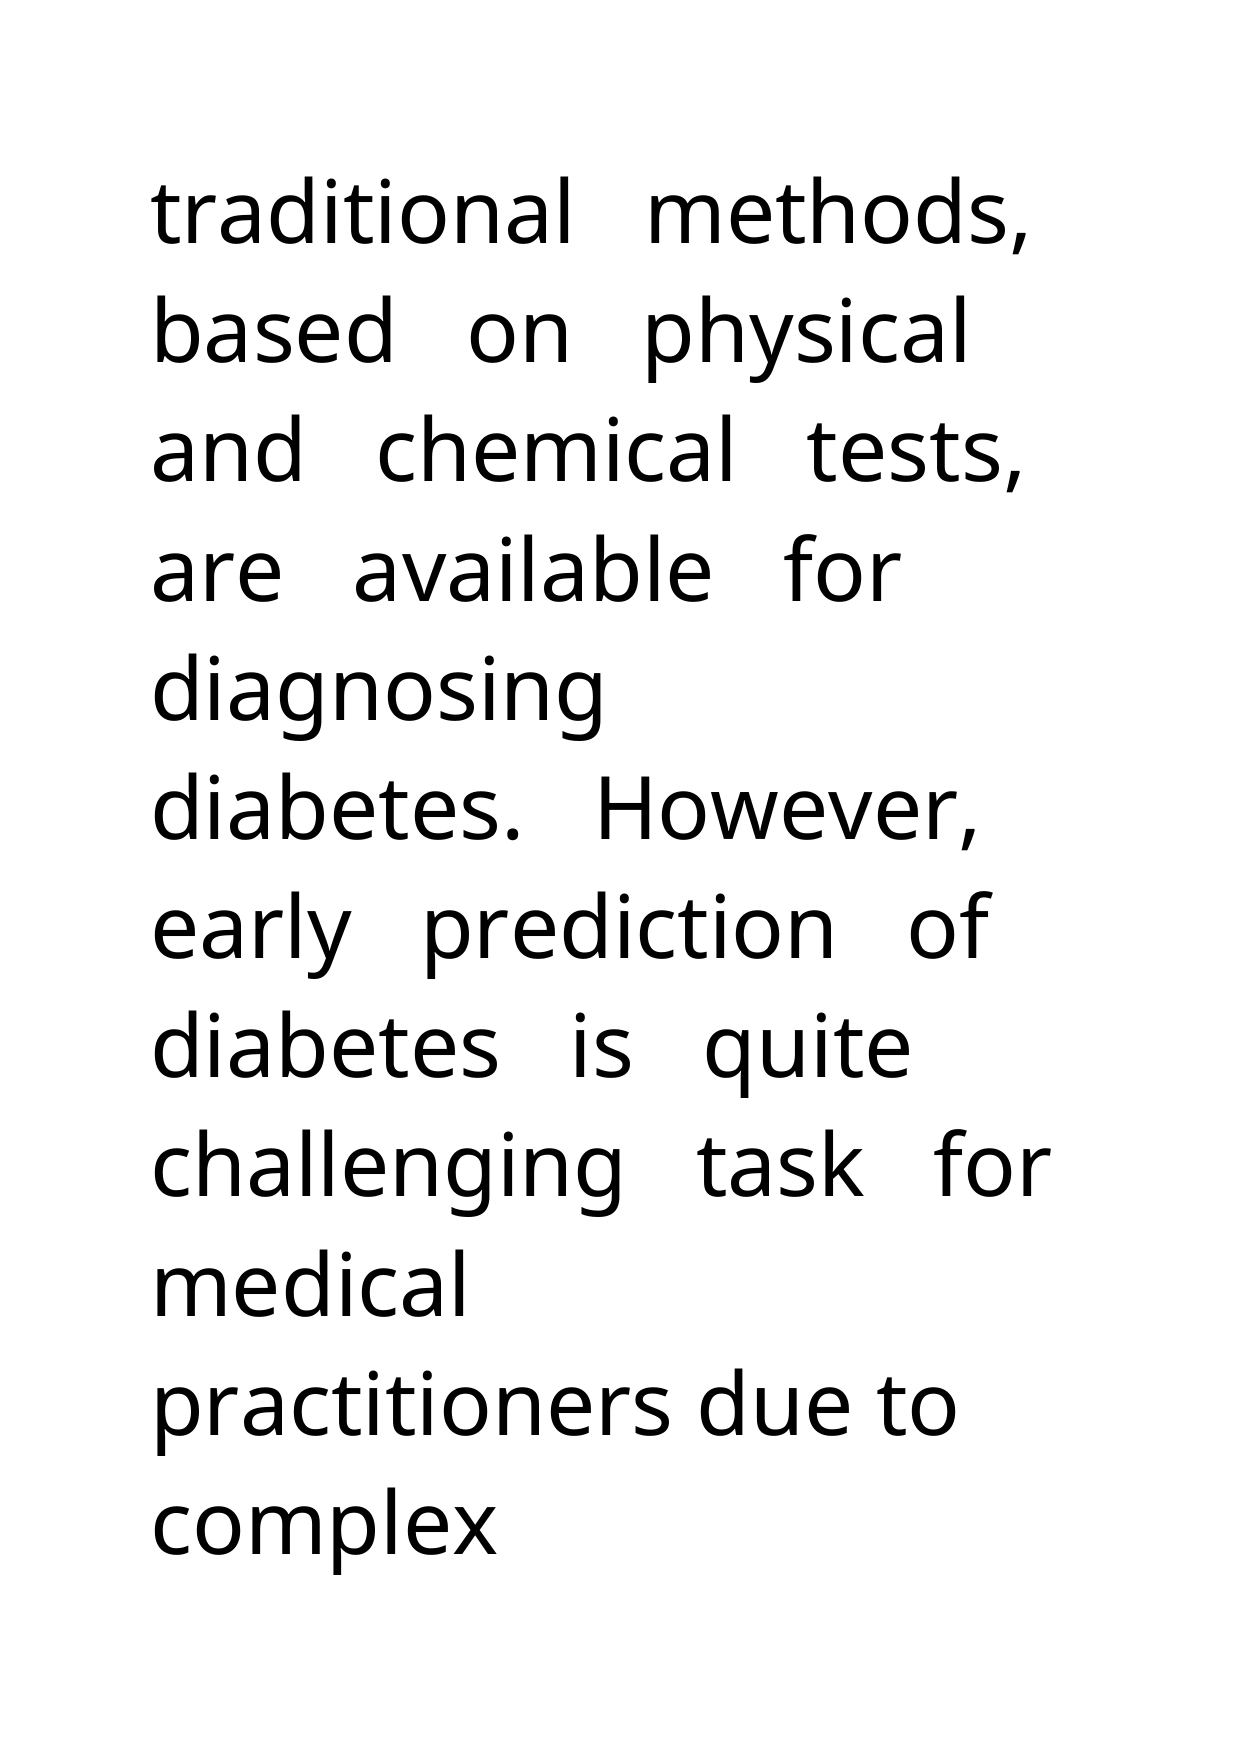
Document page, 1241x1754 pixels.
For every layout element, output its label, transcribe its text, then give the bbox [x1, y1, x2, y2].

text diabetes. However, early prediction of diabetes is quite challenging task for medical [150, 746, 1090, 1342]
text traditional methods, based on physical and chemical tests, are available for diagnosing [150, 150, 1090, 746]
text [150, 1342, 1090, 1580]
